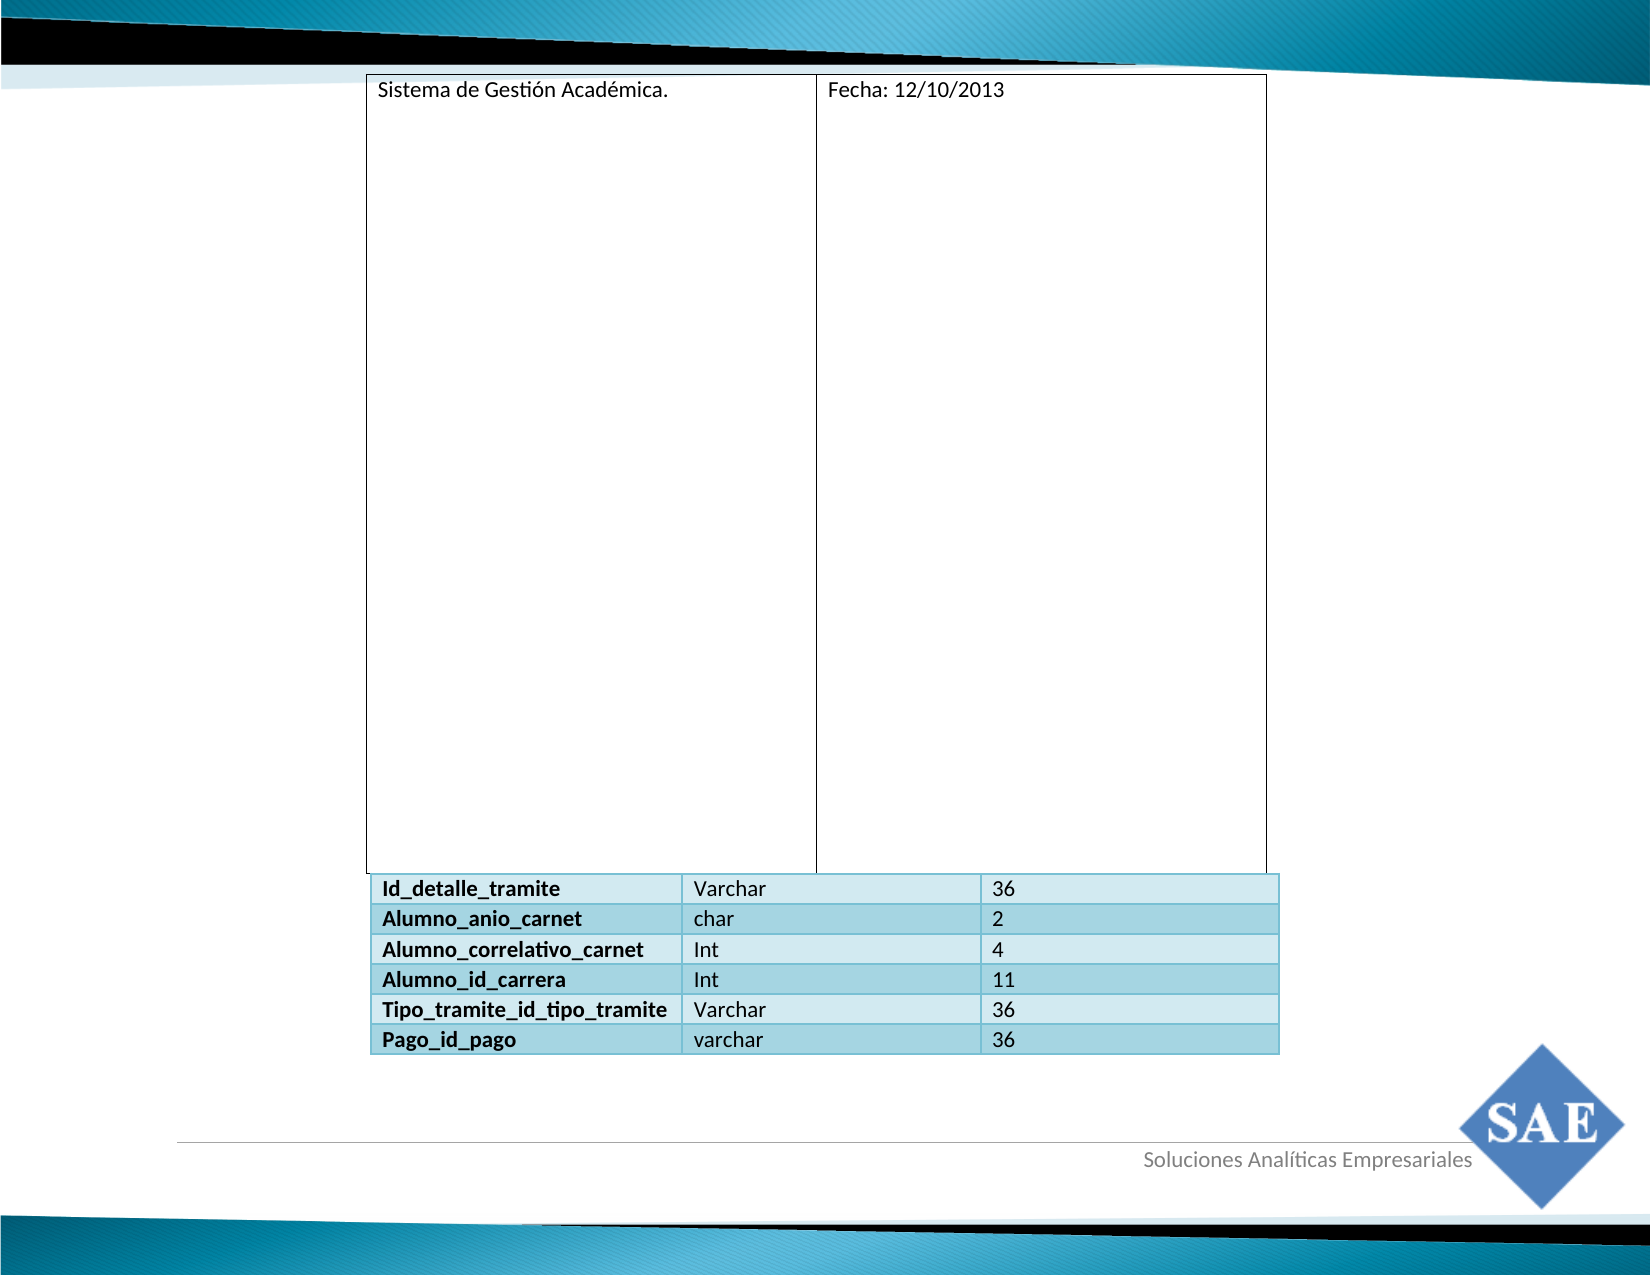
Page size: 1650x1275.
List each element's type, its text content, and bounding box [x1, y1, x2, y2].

picture [367, 75, 816, 92]
table_cell Varchar [683, 995, 980, 1023]
table_cell 4 [982, 935, 1278, 963]
table_cell Varchar [683, 875, 980, 902]
table_cell Tipo_tramite_id_tipo_tramite [372, 995, 681, 1023]
table_cell 2 [982, 905, 1278, 933]
table_cell char [683, 905, 980, 933]
picture [940, 84, 946, 92]
table_cell 36 [982, 875, 1278, 902]
table_cell Alumno_anio_carnet [372, 905, 681, 933]
picture [972, 84, 978, 92]
table_cell varchar [683, 1025, 980, 1053]
picture [817, 75, 1266, 92]
table_cell 36 [982, 1025, 1278, 1053]
picture [0, 1039, 1650, 1275]
picture [2, 0, 1649, 92]
table_cell Alumno_correlativo_carnet [372, 935, 681, 963]
table_cell Id_detalle_tramite [372, 875, 681, 902]
table_cell 36 [982, 995, 1278, 1023]
table_cell Alumno_id_carrera [372, 965, 681, 993]
table_cell 11 [982, 965, 1278, 993]
table_cell Pago_id_pago [372, 1025, 681, 1053]
table_cell Int [683, 965, 980, 993]
table_cell Int [683, 935, 980, 963]
